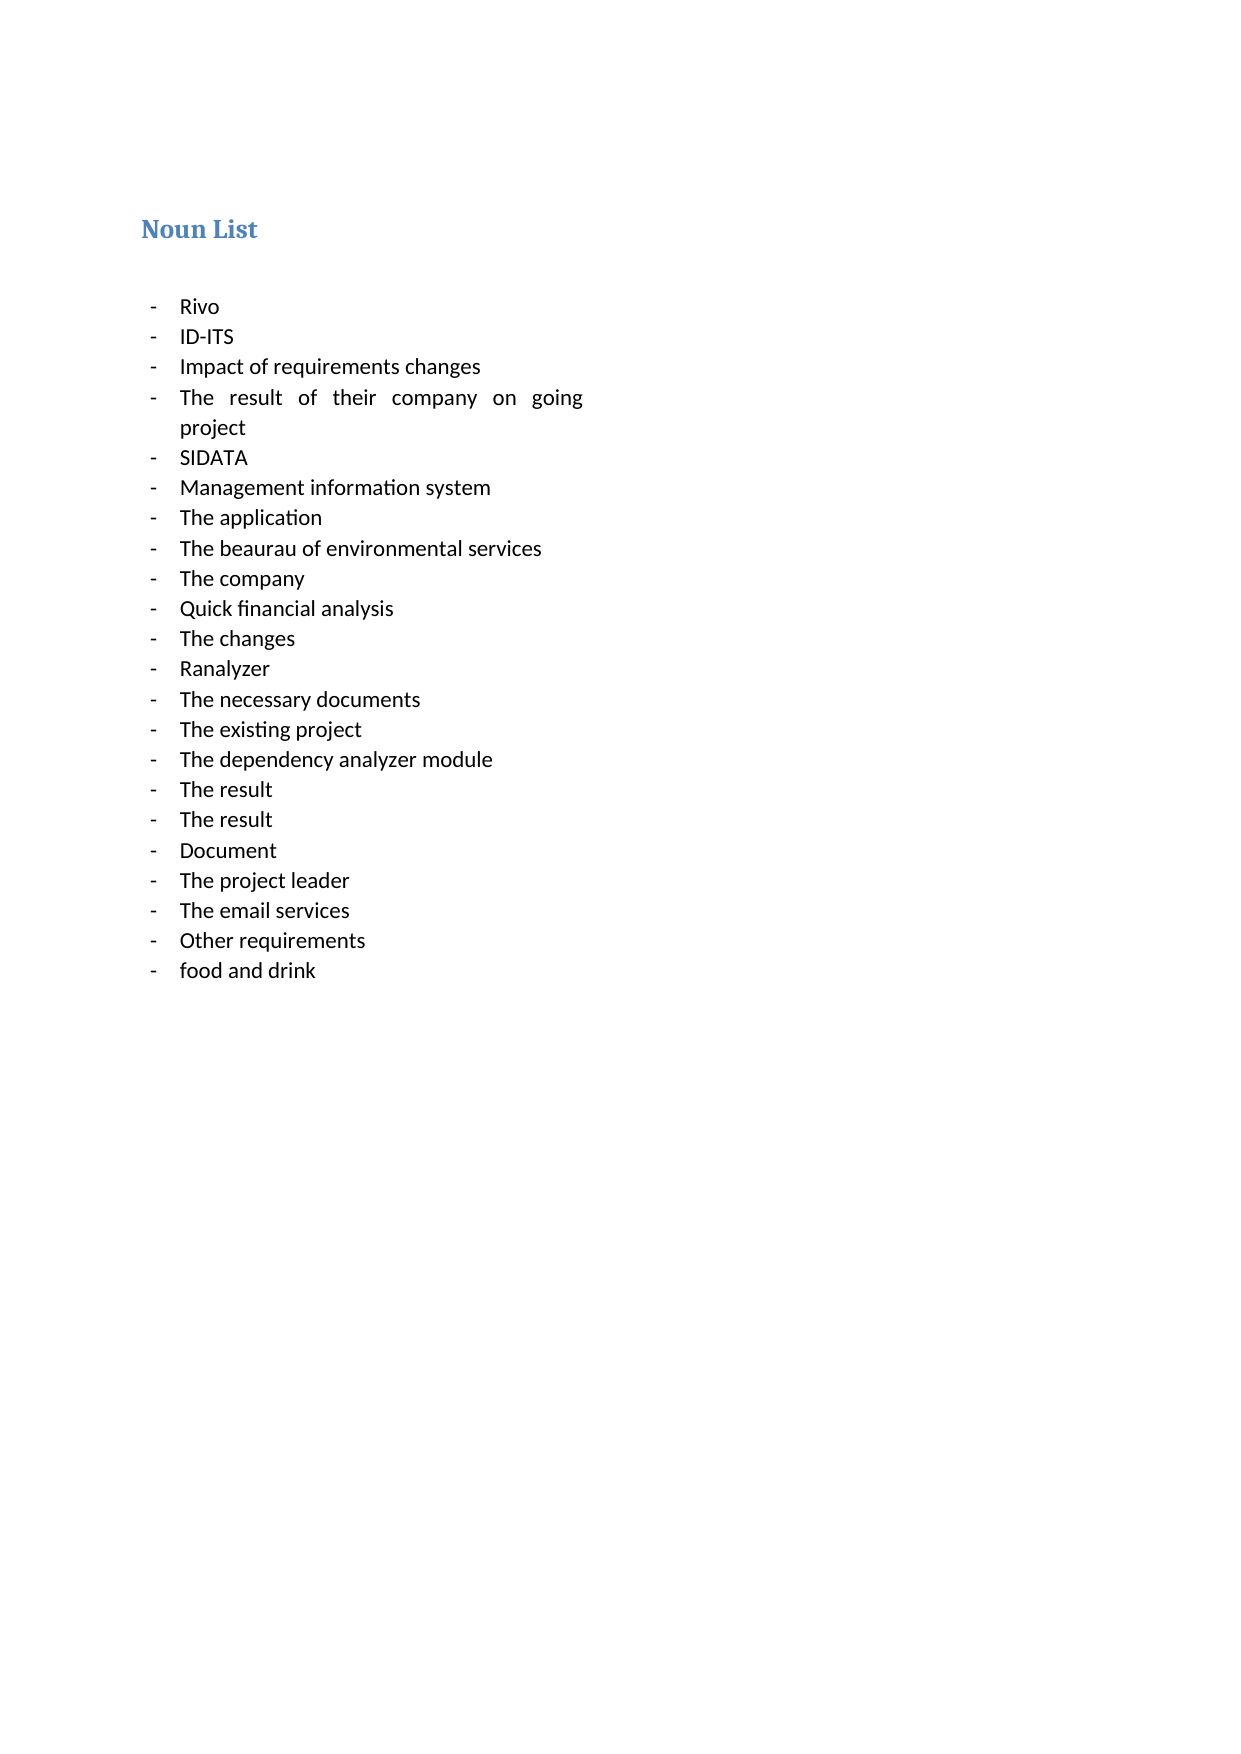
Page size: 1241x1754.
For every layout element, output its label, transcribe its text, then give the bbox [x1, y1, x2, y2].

list Other requirements [150, 926, 583, 954]
list Document [150, 836, 583, 864]
list Impact of requirements changes [150, 352, 583, 380]
list The existing project [150, 715, 583, 743]
list The dependency analyzer module [150, 745, 583, 773]
list The result of their company on going project [150, 383, 583, 441]
list The email services [150, 896, 583, 924]
list The changes [150, 624, 583, 652]
list The project leader [150, 866, 583, 894]
list The necessary documents [150, 685, 583, 713]
list SIDATA [150, 443, 583, 471]
list The company [150, 564, 583, 592]
list The beaurau of environmental services [150, 534, 583, 562]
list ID-ITS [150, 322, 583, 350]
list Ranalyzer [150, 654, 583, 682]
list food and drink [150, 957, 583, 984]
subtitle Noun List [141, 214, 1090, 245]
list The result [150, 775, 583, 803]
list Management information system [150, 473, 583, 501]
list The application [150, 503, 583, 531]
list Quick financial analysis [150, 594, 583, 622]
list Rivo [150, 292, 583, 320]
list The result [150, 806, 583, 833]
